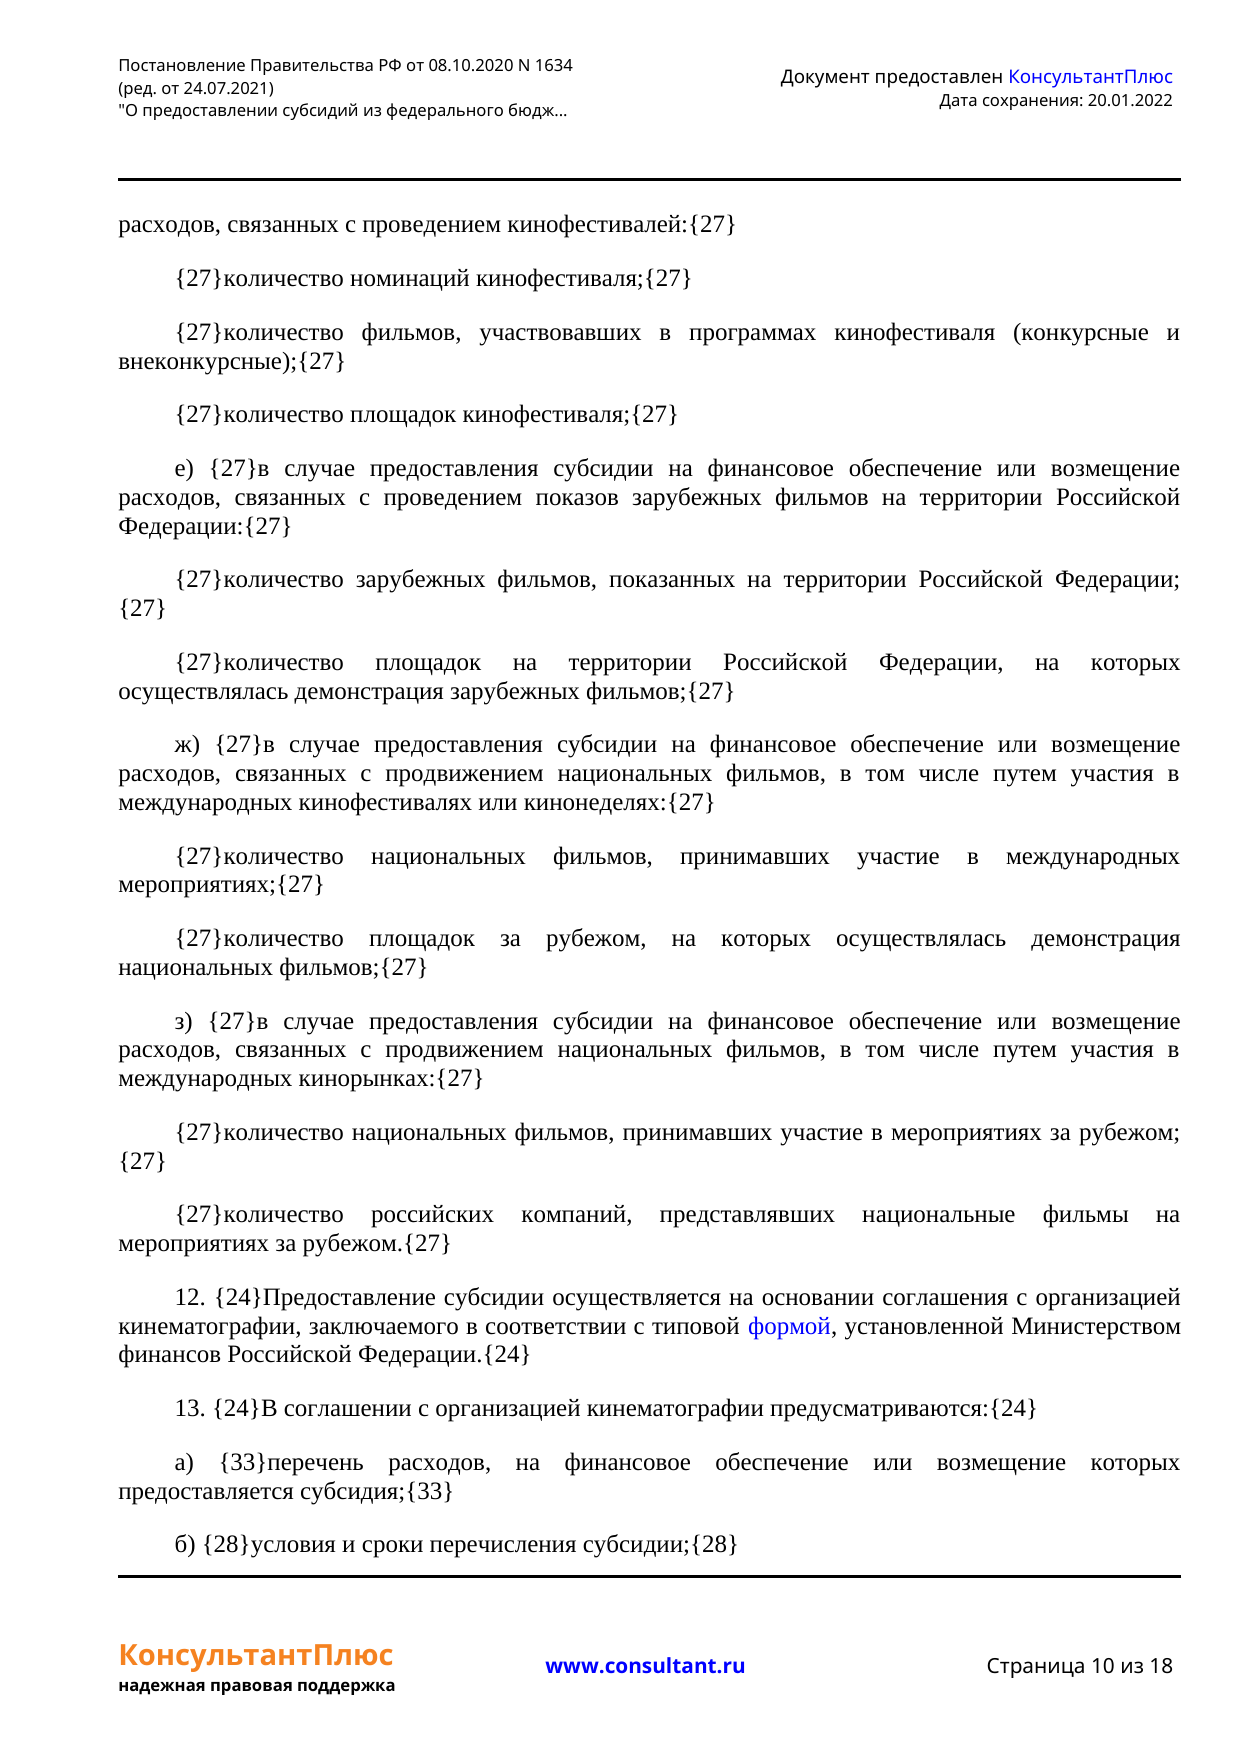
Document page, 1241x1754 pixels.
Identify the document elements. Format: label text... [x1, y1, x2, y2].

text б) {28}условия и сроки перечисления субсидии;{28} [118, 1529, 1181, 1558]
text {27}количество российских компаний, представлявших национальные фильмы на мероприятиях за рубежом.{27} [118, 1199, 1181, 1257]
text {27}количество площадок за рубежом, на которых осуществлялась демонстрация национальных фильмов;{27} [118, 923, 1181, 981]
text {27}количество зарубежных фильмов, показанных на территории Российской Федерации;{27} [118, 564, 1181, 622]
text {27}количество площадок кинофестиваля;{27} [118, 399, 1181, 428]
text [118, 209, 1181, 238]
text е) {27}в случае предоставления субсидии на финансовое обеспечение или возмещение расходов, связанных с проведением показов зарубежных фильмов на территории Российской Федерации:{27} [118, 453, 1181, 539]
text з) {27}в случае предоставления субсидии на финансовое обеспечение или возмещение расходов, связанных с продвижением национальных фильмов, в том числе путем участия в международных кинорынках:{27} [118, 1006, 1181, 1092]
text {27}количество фильмов, участвовавших в программах кинофестиваля (конкурсные и внеконкурсные);{27} [118, 317, 1181, 374]
text 12. {24}Предоставление субсидии осуществляется на основании соглашения с организацией кинематографии, заключаемого в соответствии с типовой формой, установленной Министерством финансов Российской Федерации.{24} [118, 1282, 1181, 1368]
text {27}количество номинаций кинофестиваля;{27} [118, 263, 1181, 292]
text а) {33}перечень расходов, на финансовое обеспечение или возмещение которых предоставляется субсидия;{33} [118, 1447, 1181, 1504]
text 13. {24}В соглашении с организацией кинематографии предусматриваются:{24} [118, 1393, 1181, 1422]
text {27}количество площадок на территории Российской Федерации, на которых осуществлялась демонстрация зарубежных фильмов;{27} [118, 647, 1181, 704]
text {27}количество национальных фильмов, принимавших участие в международных мероприятиях;{27} [118, 841, 1181, 898]
text ж) {27}в случае предоставления субсидии на финансовое обеспечение или возмещение расходов, связанных с продвижением национальных фильмов, в том числе путем участия в международных кинофестивалях или кинонеделях:{27} [118, 729, 1181, 816]
text {27}количество национальных фильмов, принимавших участие в мероприятиях за рубежом;{27} [118, 1117, 1181, 1174]
